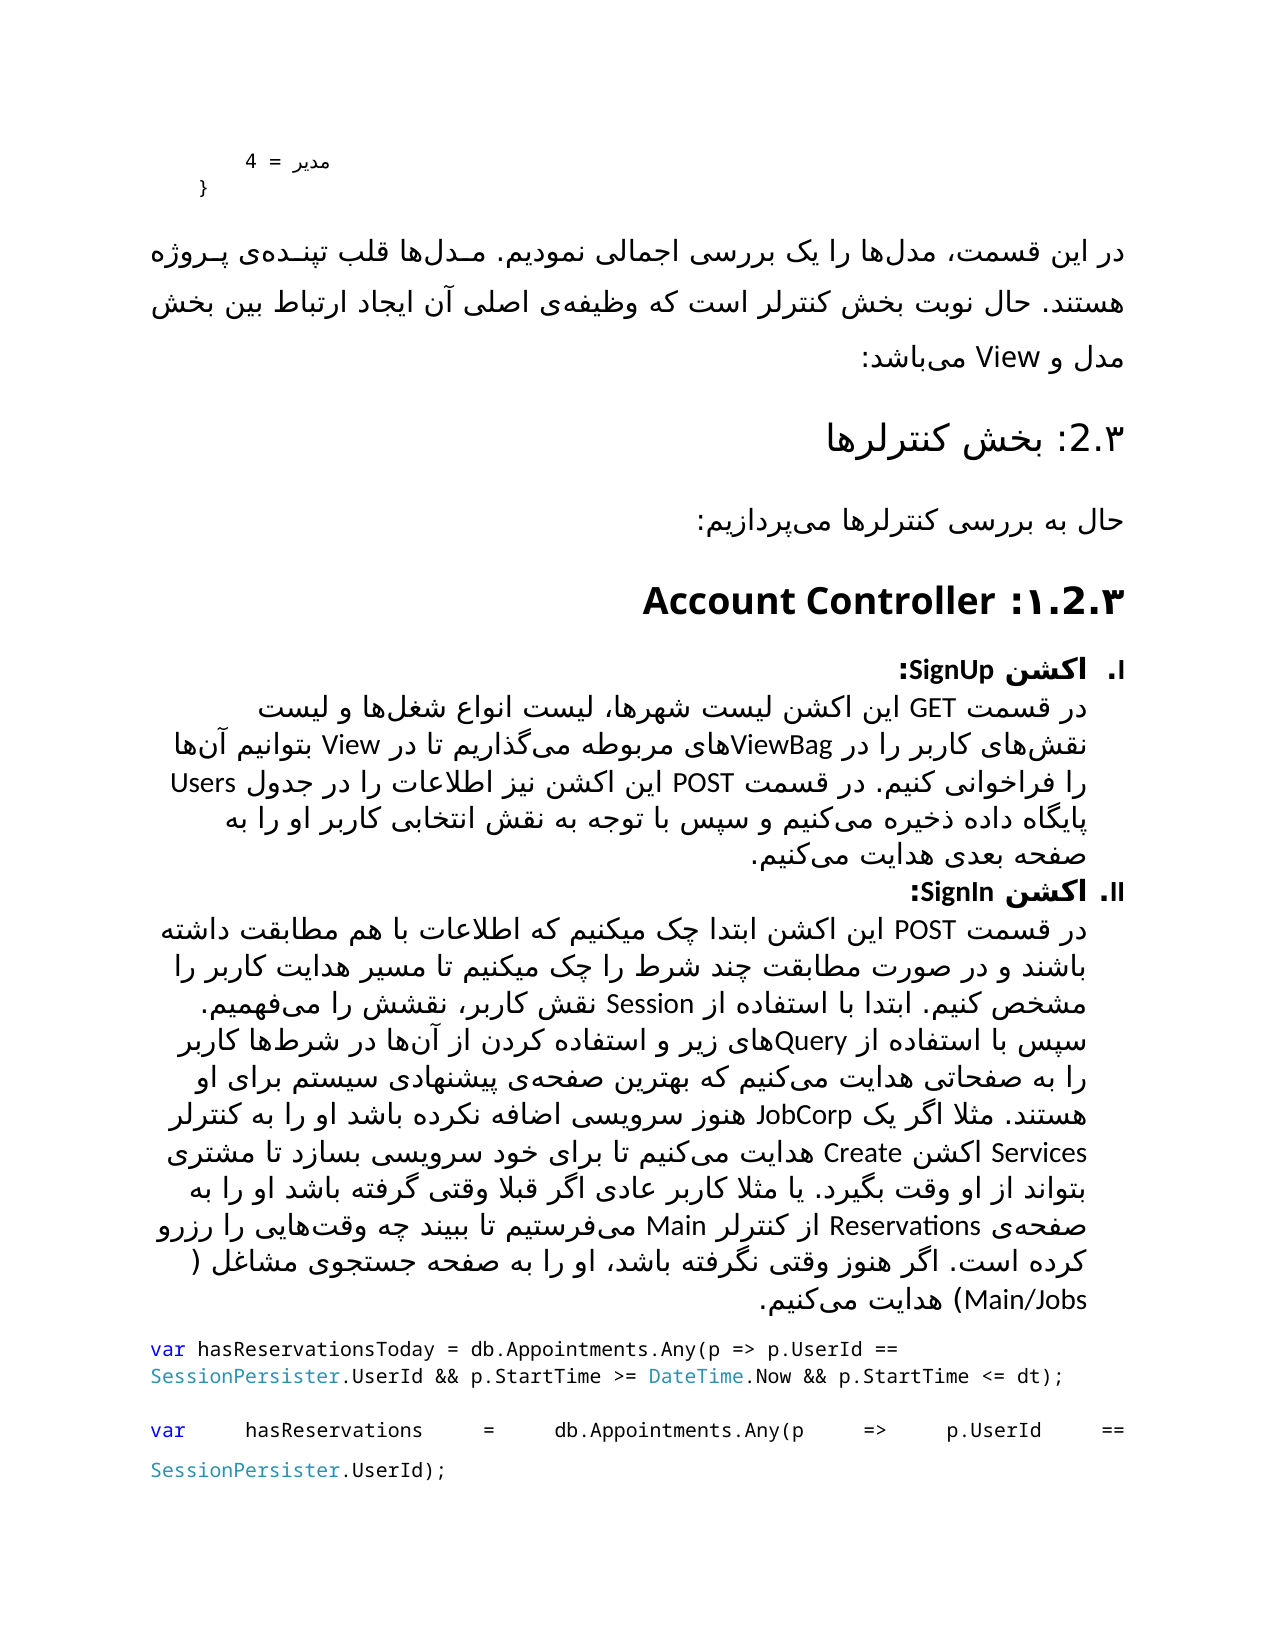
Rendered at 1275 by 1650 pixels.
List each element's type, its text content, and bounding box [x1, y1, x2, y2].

text var hasReservationsToday = db.Appointments.Any(p => p.UserId == SessionPersister.UserId && p.StartTime >= DateTime.Now && p.StartTime <= dt); [150, 1335, 1125, 1389]
subtitle ۱.2.۳: Account Controller [150, 574, 1125, 626]
list اکشن SignUp: [150, 651, 1125, 687]
list در قسمت POST این اکشن ابتدا چک میکنیم که اطلاعات با هم مطابقت داشته باشند و در صورت مطابقت چند شرط را چک میکنیم تا مسیر هدایت کاربر را مشخص کنیم. ابتدا با استفاده از Session نقش کاربر، نقشش را می‌فهمیم. سپس با استفاده از Queryهای زیر و استفاده کردن از آن‌ها در شرط‌ها کاربر را به صفحاتی هدایت می‌کنیم که بهترین صفحه‌ی پیشنهادی سیستم برای او هستند. مثلا اگر یک JobCorp هنوز سرویسی اضافه نکرده باشد او را به کنترلر Services اکشن Create هدایت می‌کنیم تا برای خود سرویسی بسازد تا مشتری بتواند از او وقت بگیرد. یا مثلا کاربر عادی اگر قبلا وقتی گرفته باشد او را به صفحه‌ی Reservations از کنترلر Main می‌فرستیم تا ببیند چه وقت‌هایی را رزرو کرده است. اگر هنوز وقتی نگرفته باشد، او را به صفحه جستجوی مشاغل (Main/Jobs) هدایت می‌کنیم. [150, 911, 1087, 1316]
list در قسمت GET این اکشن لیست‌ شهرها، لیست انواع شغل‌ها و لیست نقش‌های کاربر را در ViewBagهای مربوطه می‌گذاریم تا در View بتوانیم آن‌ها را فراخوانی کنیم. در قسمت POST این اکشن نیز اطلاعات را در جدول Users پایگاه داده ذخیره می‌کنیم و سپس با توجه به نقش انتخابی کاربر او را به صفحه بعدی هدایت می‌کنیم. [150, 689, 1087, 872]
text } [150, 173, 1125, 200]
text مدیر = 4 [150, 150, 1125, 173]
text حال به بررسی کنترلرها می‌پردازیم: [150, 503, 1125, 537]
text var hasReservations = db.Appointments.Any(p => p.UserId == SessionPersister.UserId); [150, 1416, 1125, 1483]
list اکشن SignIn: [150, 873, 1125, 909]
text ‌در این قسمت، مدل‌ها را یک بررسی اجمالی نمودیم. مدل‌ها قلب تپنده‌ی پروژه هستند. حال نوبت بخش کنترلر است که وظیفه‌ی اصلی آن ایجاد ارتباط بین بخش مدل و View می‌باشد: [150, 234, 1125, 376]
subtitle 2.۳: بخش کنترلر‌ها [150, 417, 1125, 460]
